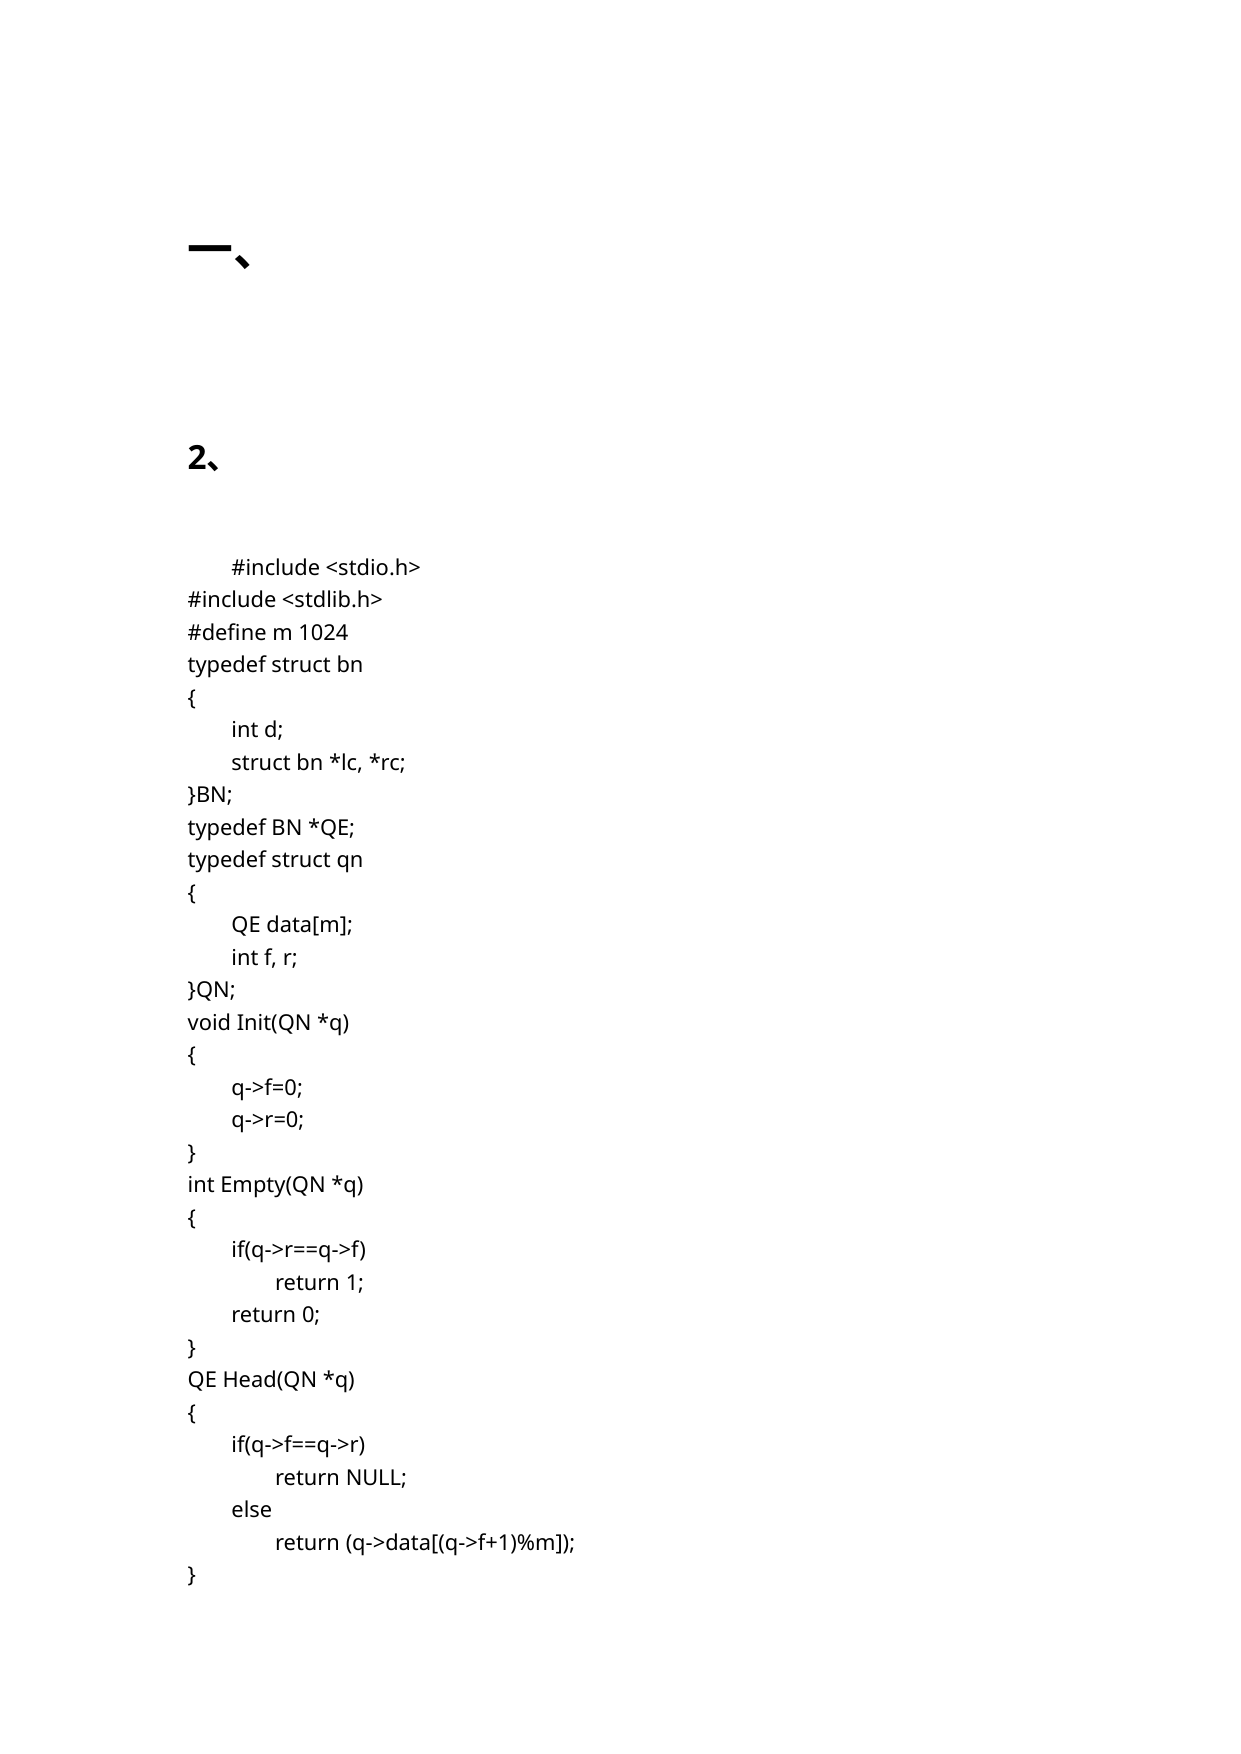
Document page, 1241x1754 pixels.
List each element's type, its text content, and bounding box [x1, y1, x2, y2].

text if(q->f==q->r) [187, 1428, 1053, 1460]
text return 0; [187, 1298, 1053, 1330]
text else [187, 1493, 1053, 1525]
text q->r=0; [187, 1103, 1053, 1135]
subtitle 2、 [187, 423, 1053, 488]
text typedef struct bn [187, 648, 1053, 680]
text #define m 1024 [187, 615, 1053, 648]
text { [187, 1200, 1053, 1233]
text struct bn *lc, *rc; [187, 745, 1053, 778]
text if(q->r==q->f) [187, 1233, 1053, 1265]
text #include <stdio.h> [187, 550, 1053, 583]
text { [187, 1038, 1053, 1070]
text return NULL; [187, 1460, 1053, 1493]
text { [187, 875, 1053, 908]
text } [187, 1135, 1053, 1168]
text }BN; [187, 778, 1053, 810]
text } [187, 1558, 1053, 1590]
text { [187, 680, 1053, 713]
text #include <stdlib.h> [187, 583, 1053, 615]
text return (q->data[(q->f+1)%m]); [187, 1525, 1053, 1558]
text typedef BN *QE; [187, 810, 1053, 843]
text int f, r; [187, 940, 1053, 973]
subtitle 一、 [187, 197, 1053, 295]
text q->f=0; [187, 1070, 1053, 1103]
text } [187, 1330, 1053, 1363]
text return 1; [187, 1265, 1053, 1298]
text int d; [187, 713, 1053, 745]
text QE Head(QN *q) [187, 1363, 1053, 1395]
text typedef struct qn [187, 843, 1053, 875]
text { [187, 1395, 1053, 1428]
text void Init(QN *q) [187, 1005, 1053, 1038]
text }QN; [187, 973, 1053, 1005]
text QE data[m]; [187, 908, 1053, 940]
text int Empty(QN *q) [187, 1168, 1053, 1200]
